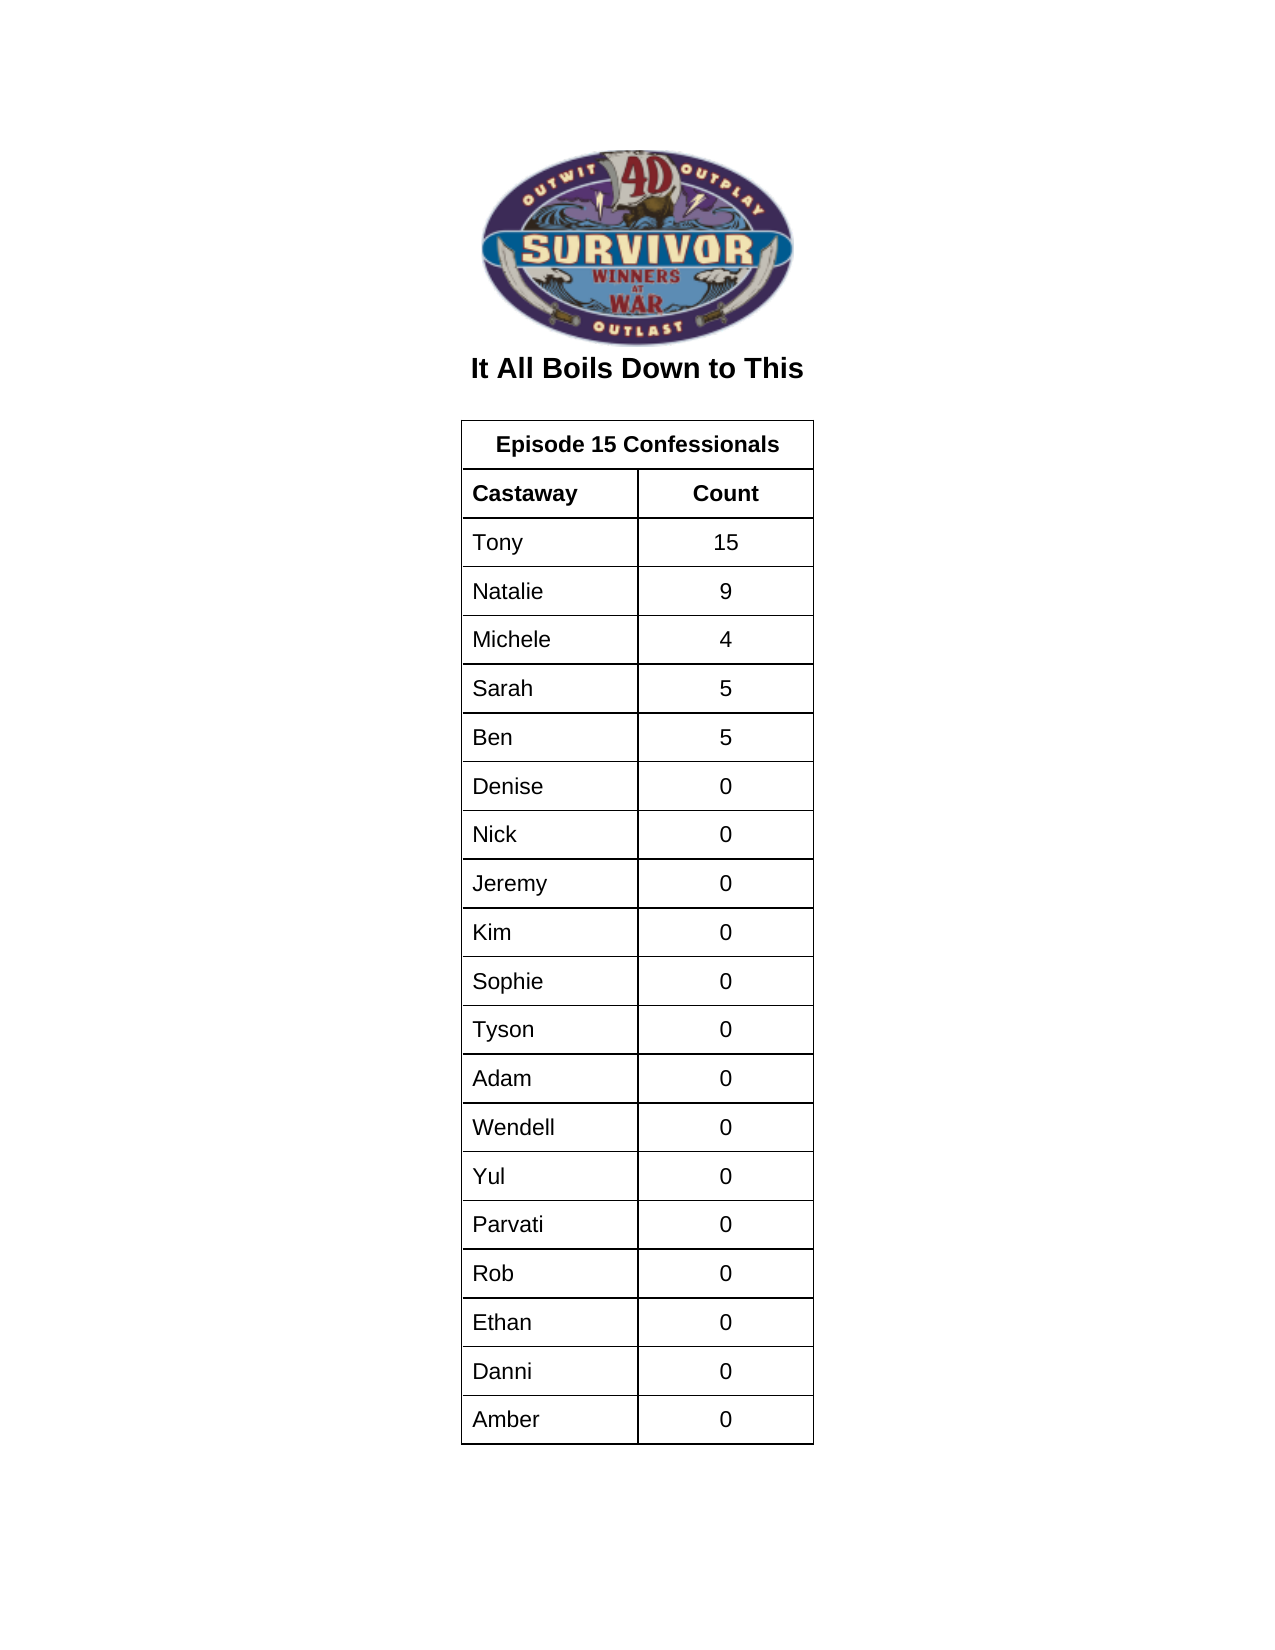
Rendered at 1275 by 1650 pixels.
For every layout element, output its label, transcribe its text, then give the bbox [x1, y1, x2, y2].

table_cell 0 [639, 1299, 813, 1346]
table_cell Sarah [462, 664, 637, 712]
table_cell 0 [639, 1055, 813, 1102]
table_cell Ethan [462, 1298, 637, 1346]
table_cell 0 [639, 1250, 813, 1297]
table_cell Danni [462, 1347, 637, 1394]
table_cell 0 [639, 1201, 813, 1248]
table_cell Wendell [462, 1103, 637, 1151]
table_cell Ben [462, 713, 637, 761]
table_cell 5 [639, 714, 813, 761]
table_cell Castaway [462, 469, 637, 517]
picture [481, 150, 794, 347]
table_cell 0 [639, 860, 813, 907]
table_cell 0 [639, 1104, 813, 1151]
table_cell Jeremy [462, 859, 637, 907]
table_cell Sophie [462, 957, 637, 1004]
table_cell 4 [639, 616, 813, 663]
table_cell Natalie [462, 567, 637, 614]
table_cell 15 [639, 519, 813, 566]
table_cell Parvati [462, 1201, 637, 1248]
table_cell Adam [462, 1054, 637, 1102]
table_cell Amber [462, 1396, 637, 1443]
table_cell 0 [639, 1152, 813, 1199]
table_cell 0 [639, 1347, 813, 1394]
table_cell 0 [639, 1006, 813, 1053]
table_cell 0 [639, 909, 813, 956]
table_cell Kim [462, 908, 637, 956]
table_cell Michele [462, 616, 637, 663]
text It All Boils Down to This [150, 351, 1125, 384]
table_cell 9 [639, 567, 813, 614]
table_cell Rob [462, 1249, 637, 1297]
table_cell Tony [462, 518, 637, 566]
table_cell Yul [462, 1152, 637, 1199]
table_cell Tyson [462, 1006, 637, 1053]
table_header Episode 15 Confessionals [462, 421, 813, 468]
table_cell 0 [639, 957, 813, 1004]
table_cell Count [639, 470, 813, 517]
table_cell 5 [639, 665, 813, 712]
table_cell Denise [462, 762, 637, 809]
table_cell 0 [639, 762, 813, 809]
table_cell Nick [462, 811, 637, 858]
table_cell 0 [639, 1396, 813, 1443]
table_cell 0 [639, 811, 813, 858]
